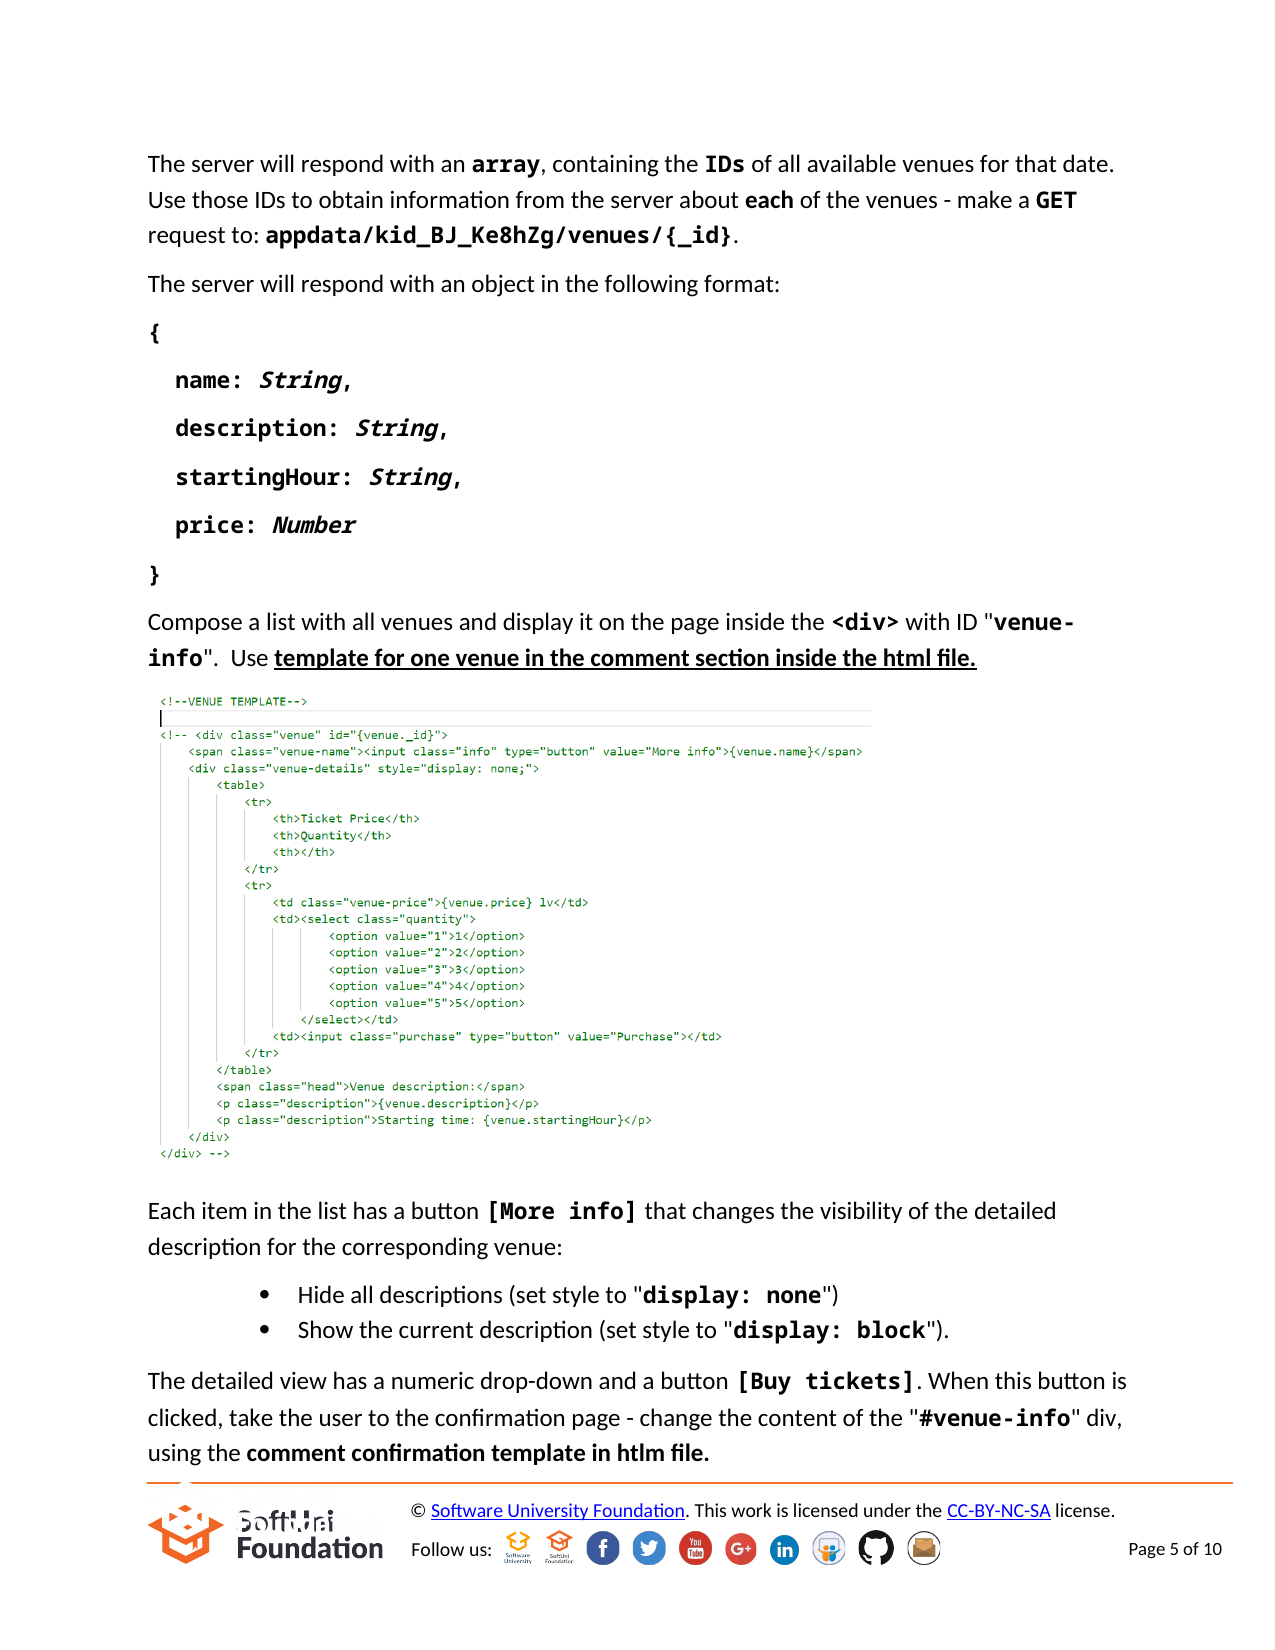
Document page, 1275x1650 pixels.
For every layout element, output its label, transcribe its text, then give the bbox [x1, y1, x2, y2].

text The server will respond with an array, containing the IDs of all available venues for that date. Use those IDs to obtain information from the server about each of the venues - make a GET request to: appdata/kid_BJ_Ke8hZg/venues/{_id}. [148, 148, 1127, 251]
text name: String, [148, 364, 1127, 395]
text price: Number [148, 509, 1127, 540]
text } [148, 558, 1127, 589]
picture [147, 690, 871, 1176]
picture [545, 1530, 574, 1565]
list Hide all descriptions (set style to "display: none") [260, 1278, 1127, 1310]
picture [783, 1547, 792, 1556]
picture [770, 1556, 778, 1565]
picture [504, 1531, 532, 1565]
text startingHour: String, [148, 461, 1127, 492]
picture [147, 1480, 383, 1564]
picture [725, 1533, 757, 1565]
picture [770, 1535, 778, 1544]
text { [148, 315, 1127, 347]
picture [586, 1531, 620, 1565]
picture [632, 1531, 666, 1565]
list Show the current description (set style to "display: block"). [260, 1314, 1127, 1346]
picture [858, 1530, 894, 1565]
picture [791, 1556, 799, 1565]
picture [791, 1535, 799, 1544]
text description: String, [148, 412, 1127, 443]
text Each item in the list has a button [More info] that changes the visibility of the detailed description for the corresponding venue: [148, 1192, 1127, 1262]
picture [907, 1531, 941, 1565]
text The detailed view has a numeric drop-down and a button [Buy tickets]. When this button is clicked, take the user to the confirmation page - change the content of the "#venue-info" div, using the comment confirmation template in htlm file. [148, 1363, 1127, 1468]
text Compose a list with all venues and display it on the page inside the <div> with ID "venue-info". Use template for one venue in the comment section inside the html file. [148, 606, 1127, 673]
text The server will respond with an object in the following format: [148, 268, 1127, 298]
picture [812, 1531, 846, 1565]
picture [679, 1531, 712, 1565]
